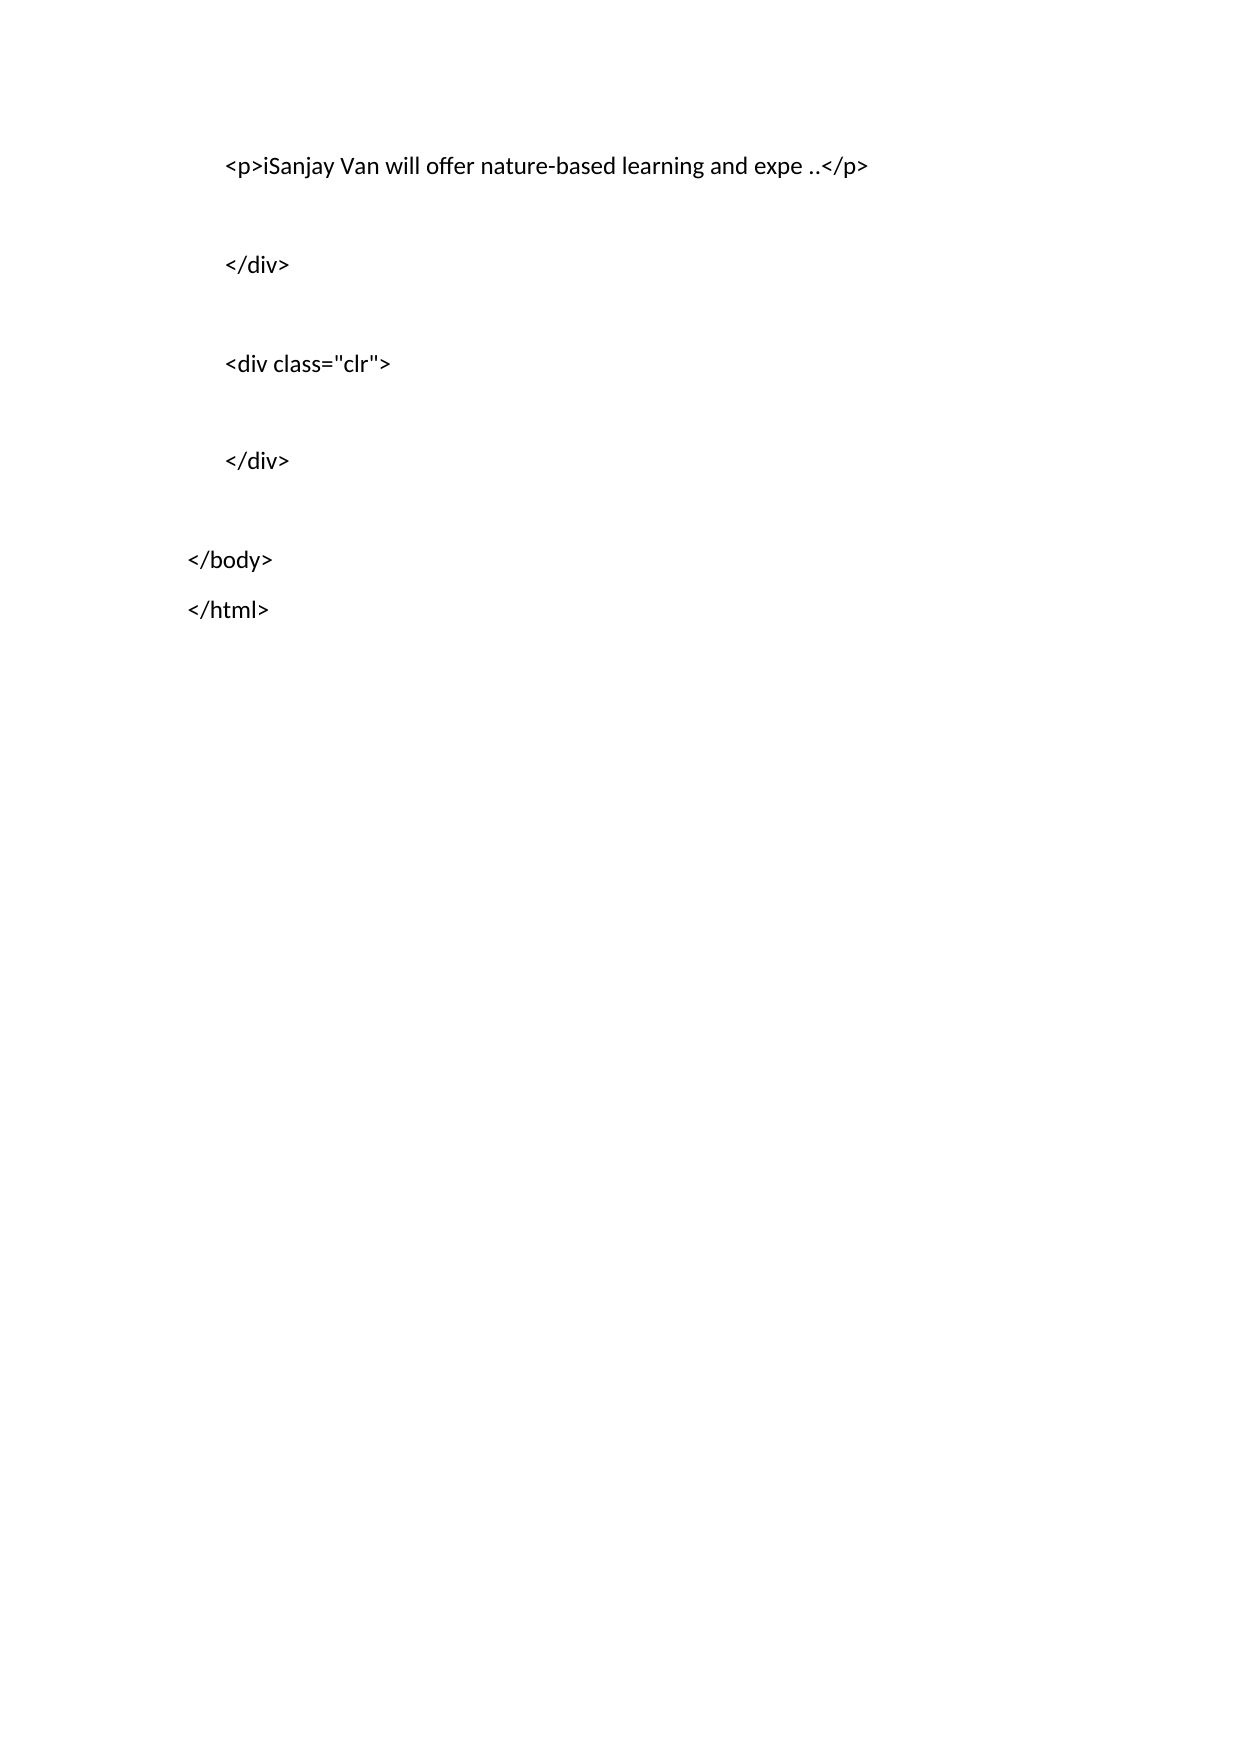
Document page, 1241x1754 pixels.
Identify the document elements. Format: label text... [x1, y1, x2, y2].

text <div class="clr"> [187, 348, 1090, 379]
text </div> [187, 445, 1090, 476]
text </body> [187, 544, 1090, 575]
text <p>iSanjay Van will offer nature-based learning and expe ..</p> [187, 150, 1090, 181]
text </div> [187, 249, 1090, 280]
text </html> [187, 594, 1090, 624]
